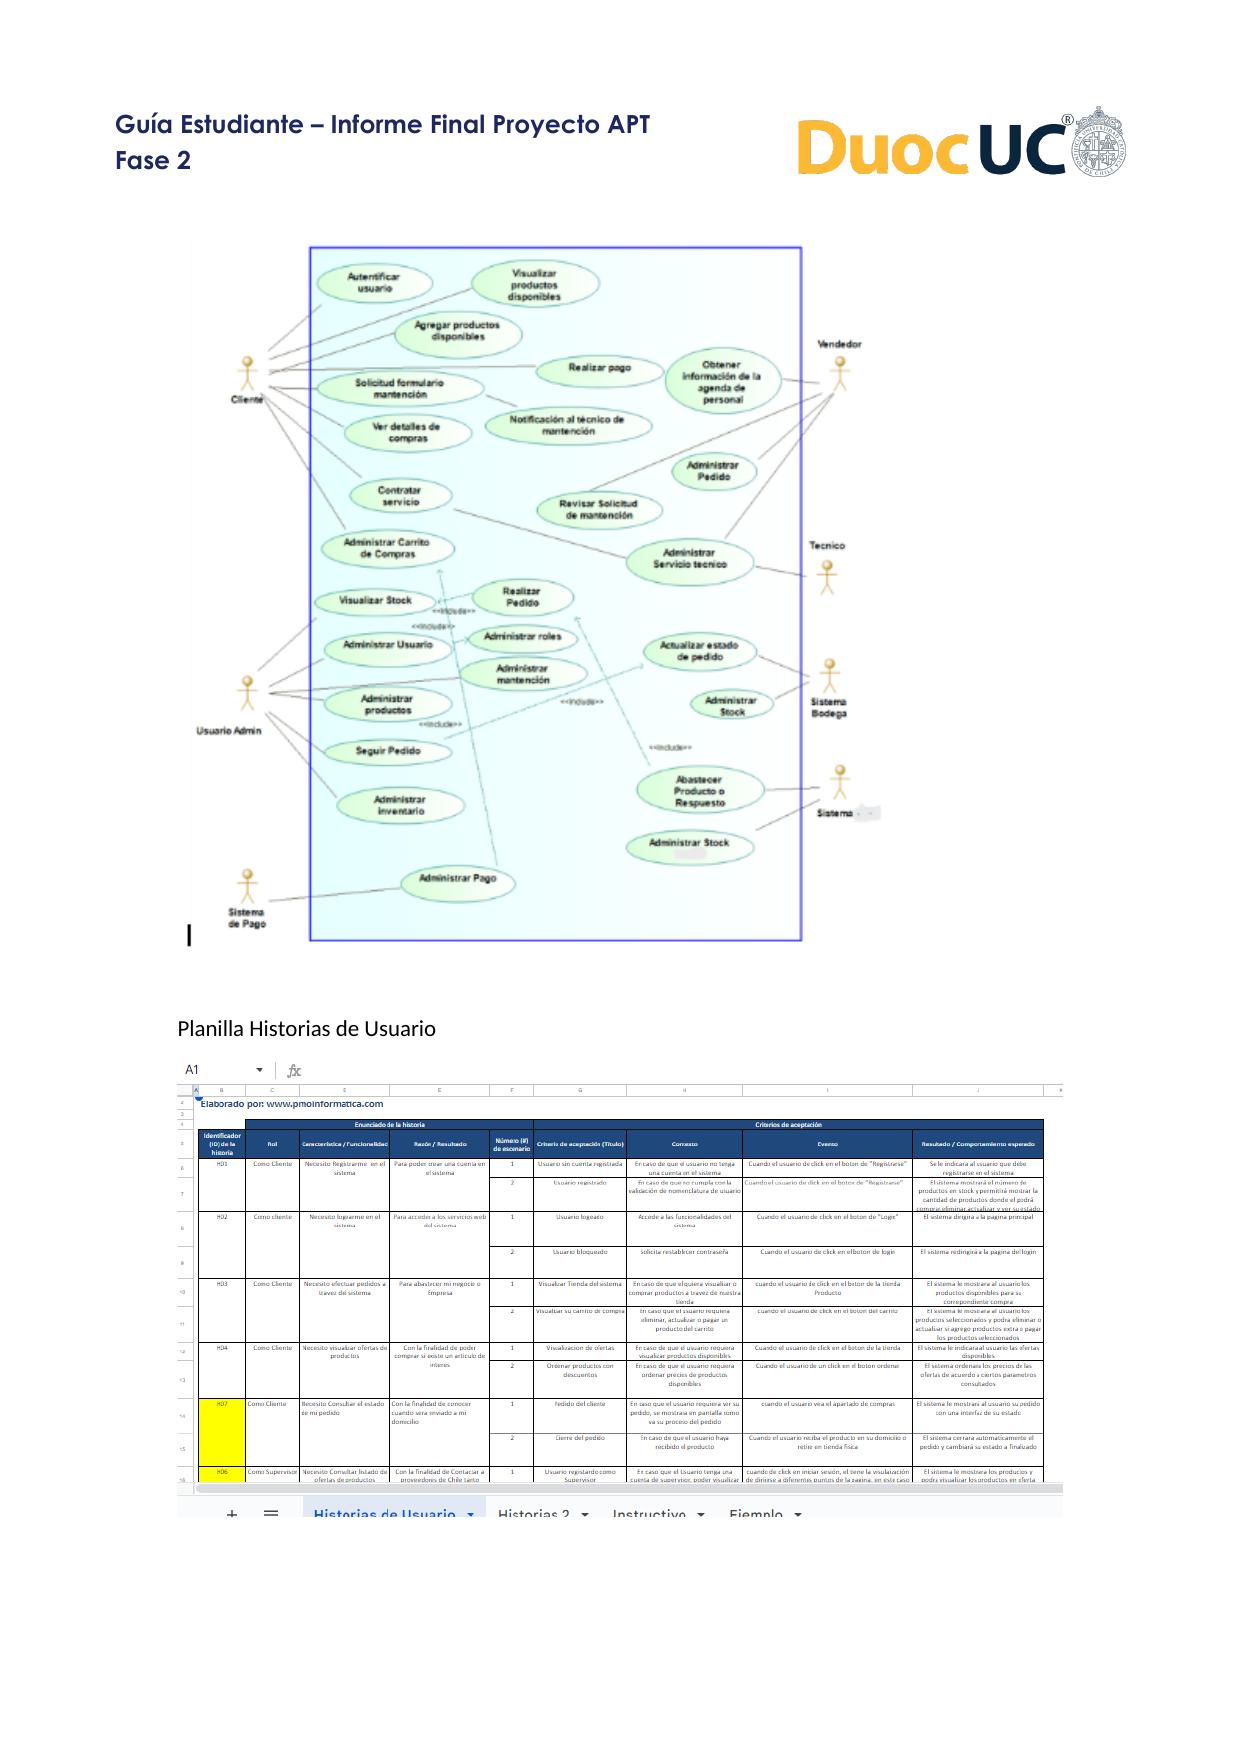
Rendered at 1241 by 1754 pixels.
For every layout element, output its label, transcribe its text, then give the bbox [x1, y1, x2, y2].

picture [798, 106, 1126, 177]
text Planilla Historias de Usuario [177, 1014, 1063, 1042]
picture [177, 1060, 1063, 1517]
picture [177, 241, 914, 948]
